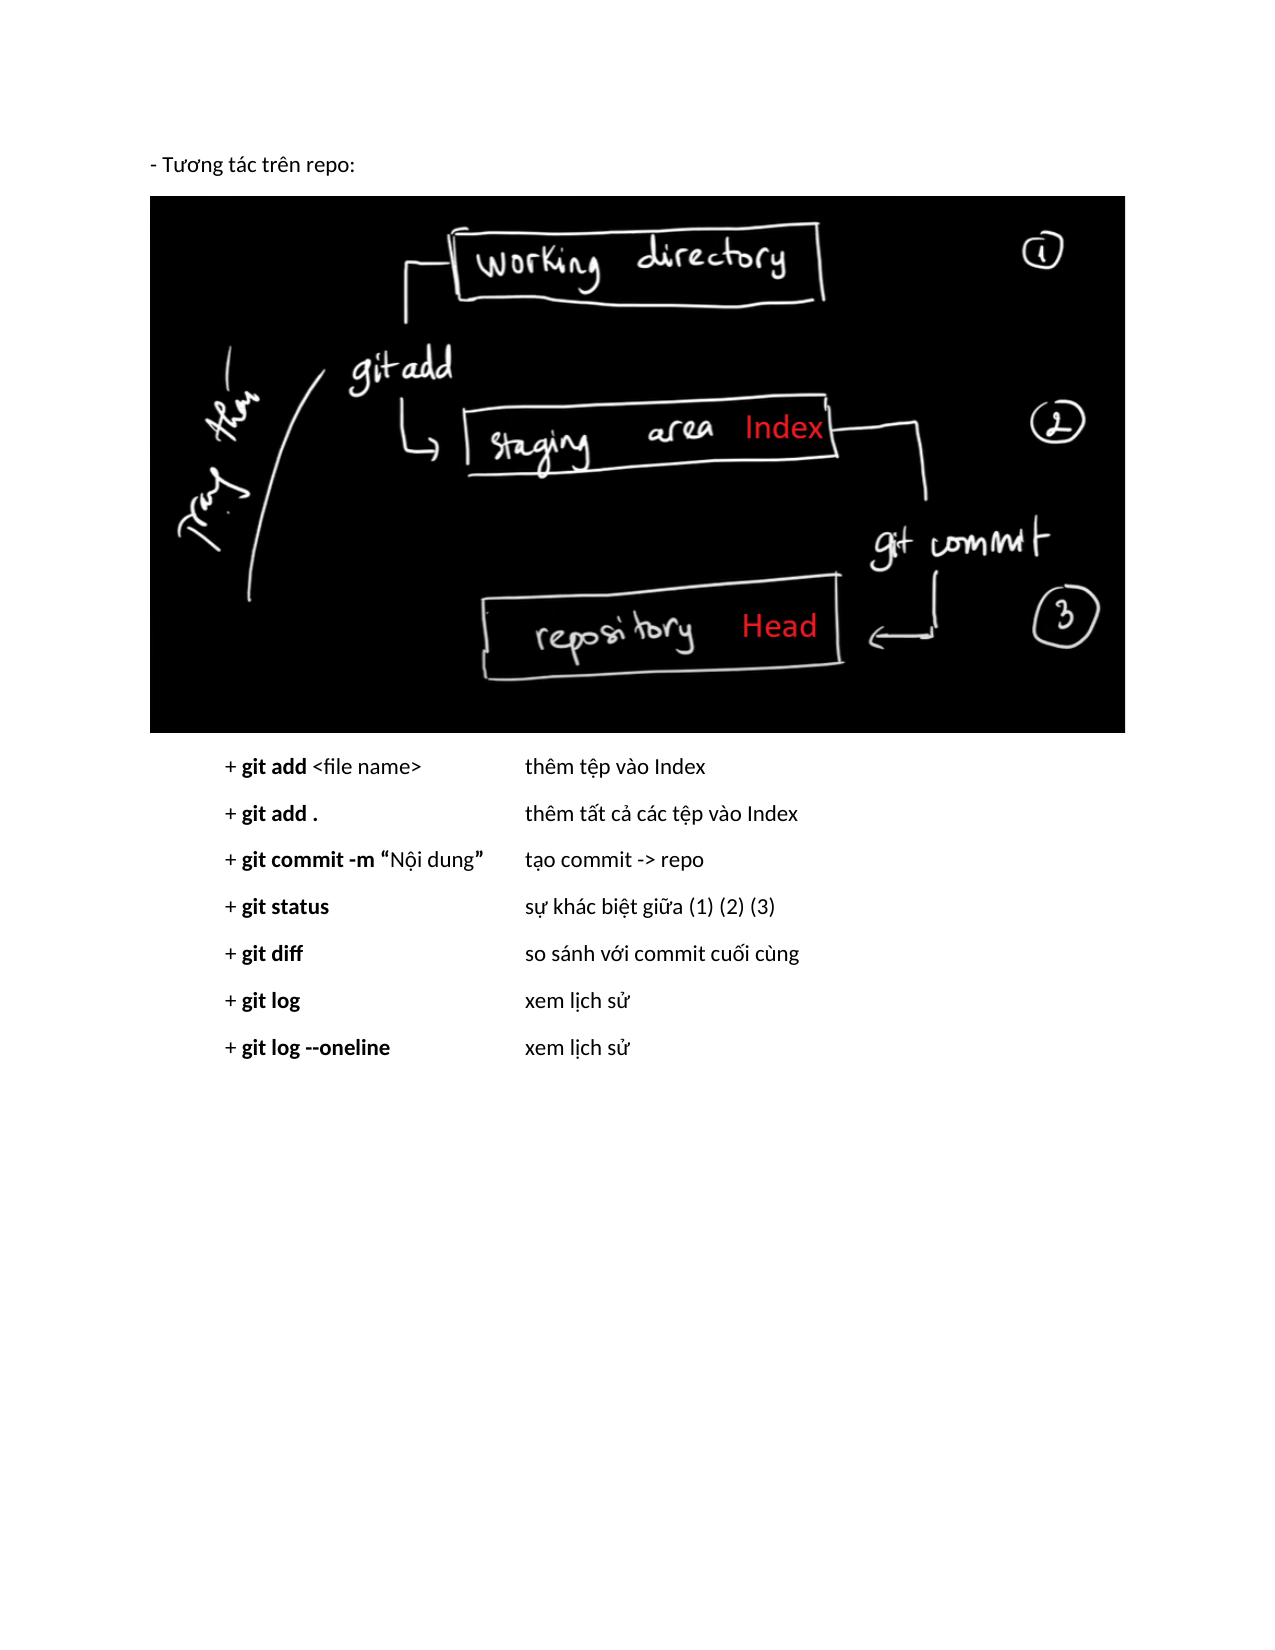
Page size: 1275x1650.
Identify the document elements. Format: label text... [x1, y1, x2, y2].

text + git log xem lịch sử [150, 986, 1125, 1014]
text + git diff so sánh với commit cuối cùng [150, 939, 1125, 967]
text - Tương tác trên repo: [150, 150, 1125, 178]
text + git add . thêm tất cả các tệp vào Index [150, 799, 1125, 827]
text + git status sự khác biệt giữa (1) (2) (3) [150, 892, 1125, 920]
text + git commit -m “Nội dung” tạo commit -> repo [150, 846, 1125, 873]
text + git add <file name> thêm tệp vào Index [150, 752, 1125, 780]
picture [150, 196, 1125, 733]
text + git log --oneline xem lịch sử [150, 1033, 1125, 1061]
